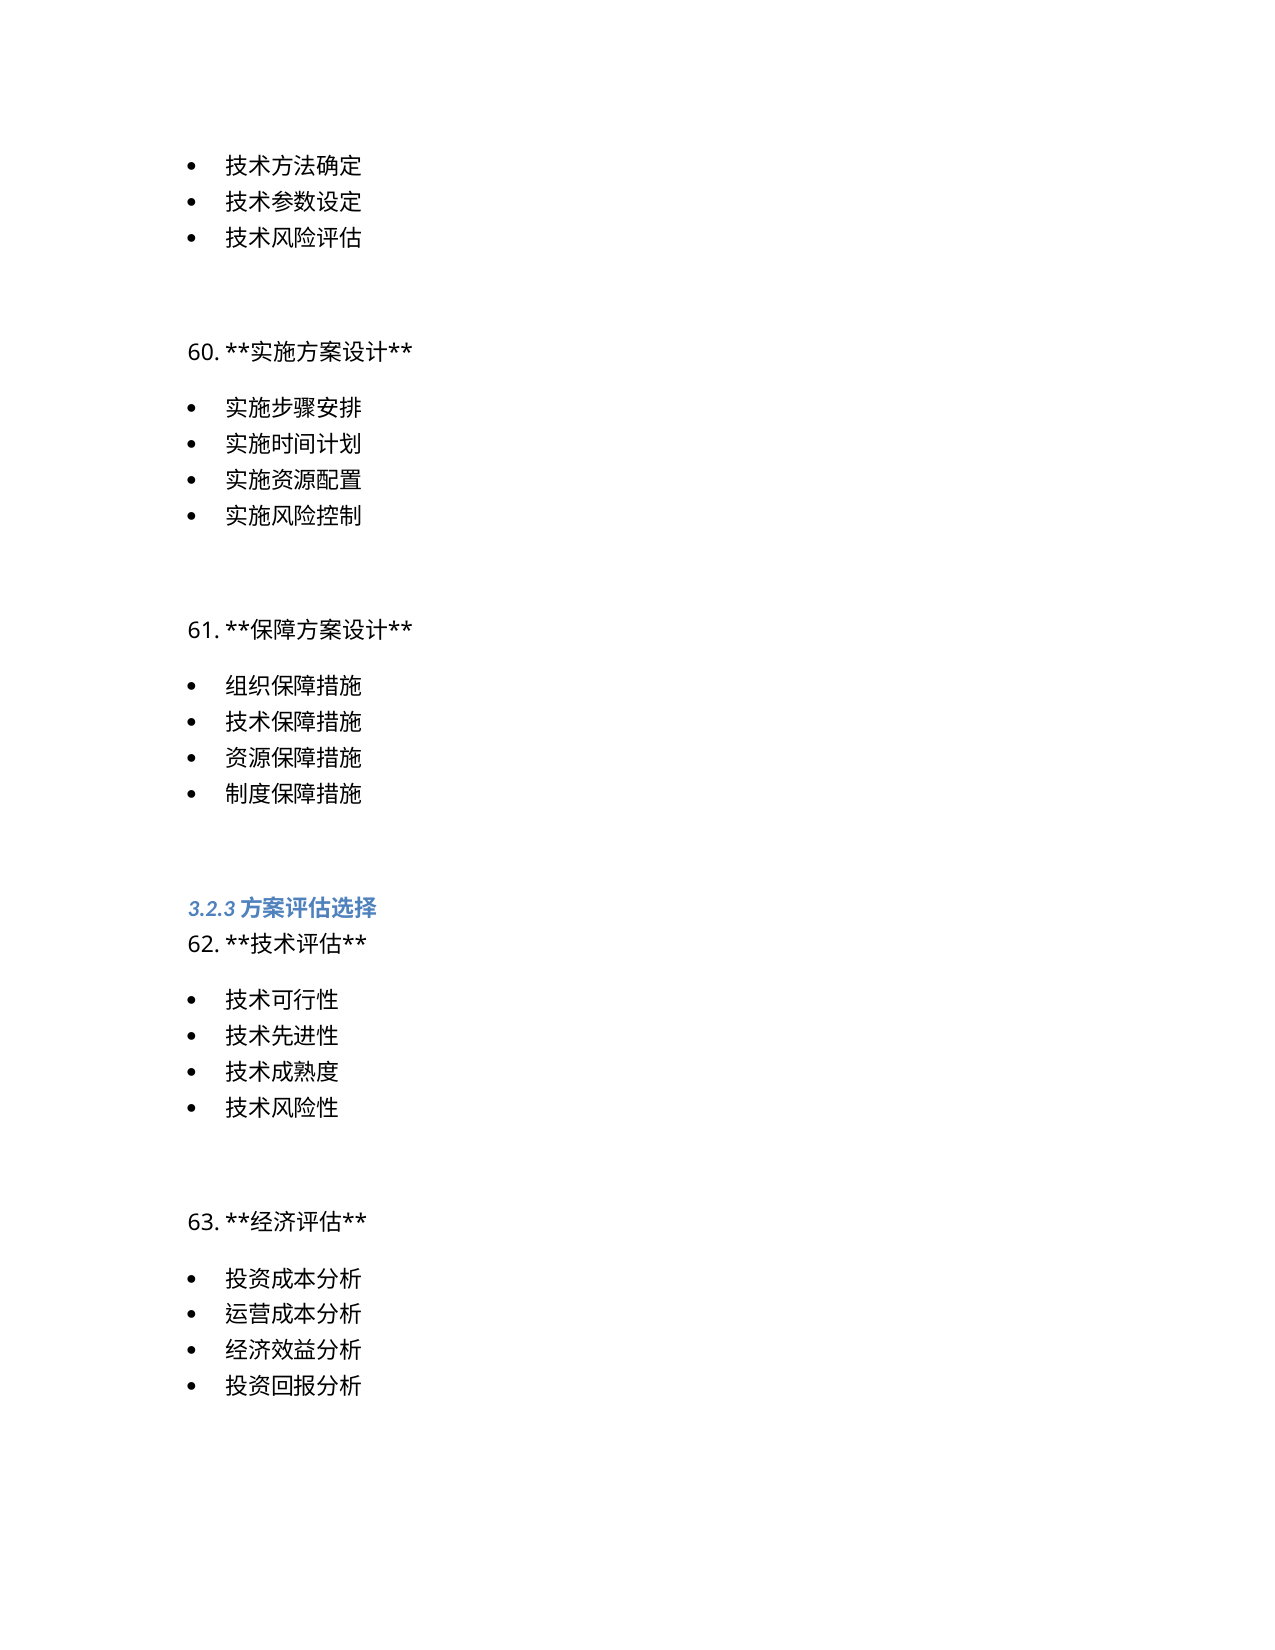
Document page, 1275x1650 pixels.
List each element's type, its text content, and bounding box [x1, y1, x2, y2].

list 技术保障措施 [187, 706, 1087, 737]
list 制度保障措施 [187, 778, 1087, 809]
list 组织保障措施 [187, 670, 1087, 702]
list 技术参数设定 [187, 186, 1087, 217]
list 技术成熟度 [187, 1056, 1087, 1087]
subtitle 3.2.3 方案评估选择 [187, 892, 1087, 923]
list 实施时间计划 [187, 428, 1087, 459]
list 技术风险性 [187, 1092, 1087, 1123]
list 资源保障措施 [187, 742, 1087, 773]
list **经济评估** [187, 1206, 1087, 1237]
list **保障方案设计** [187, 613, 1087, 645]
list 经济效益分析 [187, 1334, 1087, 1366]
list 技术可行性 [187, 984, 1087, 1016]
list **实施方案设计** [187, 335, 1087, 367]
list 运营成本分析 [187, 1298, 1087, 1330]
list 实施资源配置 [187, 464, 1087, 495]
list 技术先进性 [187, 1020, 1087, 1052]
list 投资成本分析 [187, 1262, 1087, 1294]
list 技术方法确定 [187, 150, 1087, 181]
list 技术风险评估 [187, 222, 1087, 253]
list 投资回报分析 [187, 1370, 1087, 1402]
list 实施风险控制 [187, 500, 1087, 531]
list 实施步骤安排 [187, 392, 1087, 423]
list **技术评估** [187, 928, 1087, 959]
